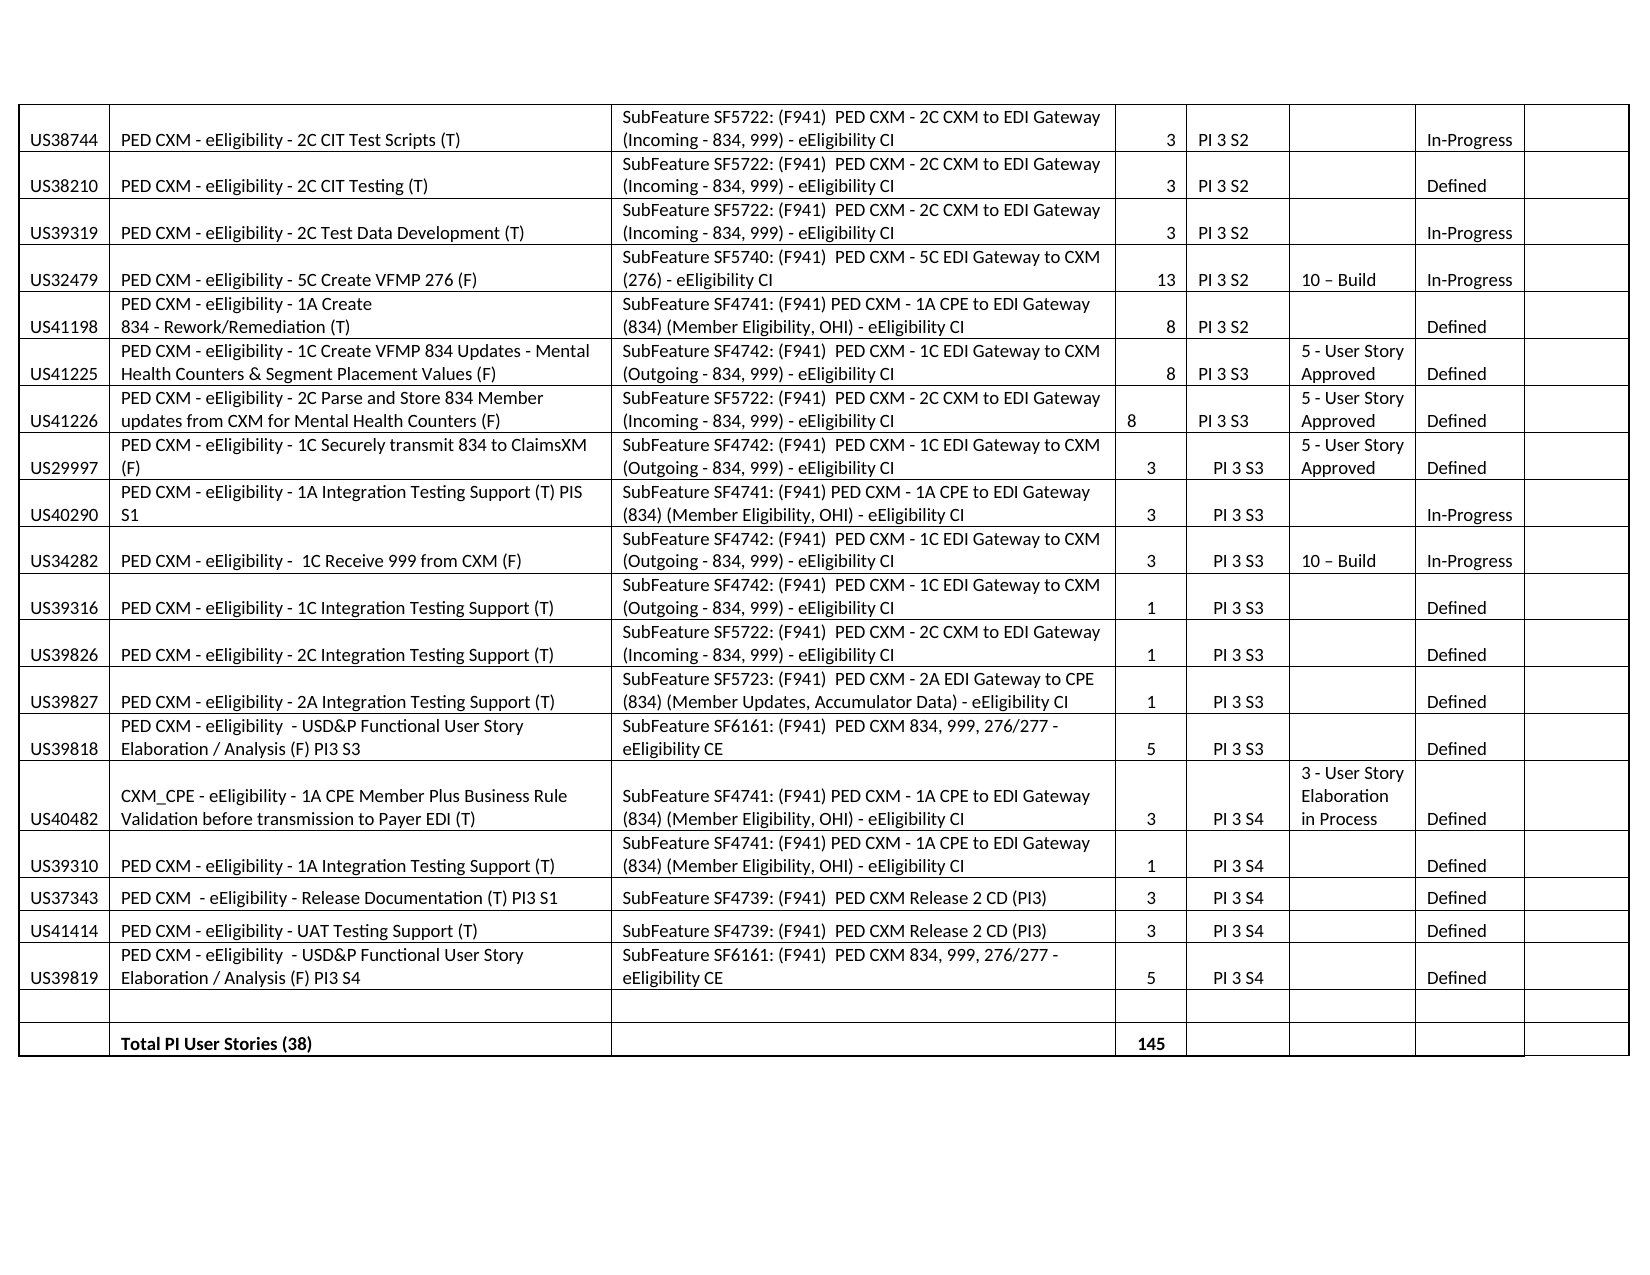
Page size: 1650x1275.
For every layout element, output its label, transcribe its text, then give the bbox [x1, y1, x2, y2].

table_cell PI 3 S3 [1187, 527, 1289, 572]
table_cell 5 - User Story Approved [1290, 339, 1415, 385]
table_cell [1290, 480, 1415, 526]
table_cell 13 [1116, 245, 1186, 291]
table_cell SubFeature SF4739: (F941) PED CXM Release 2 CD (PI3) [612, 911, 1115, 942]
table_cell PED CXM - eEligibility - 1C Receive 999 from CXM (F) [110, 527, 611, 572]
table_cell 1 [1116, 667, 1186, 713]
table_cell [1525, 761, 1628, 830]
table_cell SubFeature SF4742: (F941) PED CXM - 1C EDI Gateway to CXM (Outgoing - 834, 999) - eEligibility CI [612, 574, 1115, 619]
table_cell [1525, 386, 1628, 432]
table_cell [1290, 831, 1415, 877]
table_cell SubFeature SF5722: (F941) PED CXM - 2C CXM to EDI Gateway (Incoming - 834, 999) - eEligibility CI [612, 152, 1115, 197]
table_cell [1290, 152, 1415, 197]
table_cell PED CXM - eEligibility - USD&P Functional User Story Elaboration / Analysis (F) PI3 S3 [110, 714, 611, 760]
table_cell PI 3 S4 [1187, 911, 1289, 942]
table_cell [110, 990, 611, 1022]
table_cell PED CXM - eEligibility - 1C Create VFMP 834 Updates - Mental Health Counters & Segment Placement Values (F) [110, 339, 611, 385]
table_cell [612, 1023, 1115, 1055]
table_cell PI 3 S3 [1187, 714, 1289, 760]
table_cell [1525, 990, 1628, 1022]
table_cell US39316 [20, 574, 109, 619]
table_cell [1290, 620, 1415, 666]
table_cell [1290, 105, 1415, 151]
table_cell Defined [1416, 433, 1524, 479]
table_cell 3 - User Story Elaboration in Process [1290, 761, 1415, 830]
table_cell PI 3 S2 [1187, 152, 1289, 197]
table_cell SubFeature SF4741: (F941) PED CXM - 1A CPE to EDI Gateway (834) (Member Eligibility, OHI) - eEligibility CI [612, 292, 1115, 338]
table_cell Defined [1416, 339, 1524, 385]
table_cell PI 3 S3 [1187, 480, 1289, 526]
table_cell SubFeature SF5722: (F941) PED CXM - 2C CXM to EDI Gateway (Incoming - 834, 999) - eEligibility CI [612, 199, 1115, 244]
table_cell 1 [1116, 574, 1186, 619]
table_cell PI 3 S2 [1187, 245, 1289, 291]
table_cell PED CXM - eEligibility - 2C CIT Testing (T) [110, 152, 611, 197]
table_cell [1525, 199, 1628, 244]
table_cell Total PI User Stories (38) [110, 1023, 611, 1055]
table_cell SubFeature SF4739: (F941) PED CXM Release 2 CD (PI3) [612, 878, 1115, 909]
table_cell US41414 [20, 911, 109, 942]
table_cell PED CXM - eEligibility - 2C Integration Testing Support (T) [110, 620, 611, 666]
table_cell [1525, 1023, 1628, 1055]
table_cell [1187, 1023, 1289, 1055]
table_cell PI 3 S4 [1187, 943, 1289, 989]
table_cell US38744 [20, 105, 109, 151]
table_cell 10 – Build [1290, 245, 1415, 291]
table_cell PED CXM - eEligibility - 1A Integration Testing Support (T) [110, 831, 611, 877]
table_cell US34282 [20, 527, 109, 572]
table_cell [20, 1023, 109, 1055]
table_cell In-Progress [1416, 527, 1524, 572]
table_cell [1525, 433, 1628, 479]
table_cell PI 3 S3 [1187, 339, 1289, 385]
table_cell 5 [1116, 943, 1186, 989]
table_cell 145 [1116, 1023, 1186, 1055]
table_cell SubFeature SF4741: (F941) PED CXM - 1A CPE to EDI Gateway (834) (Member Eligibility, OHI) - eEligibility CI [612, 761, 1115, 830]
table_cell PED CXM - eEligibility - 2A Integration Testing Support (T) [110, 667, 611, 713]
table_cell Defined [1416, 943, 1524, 989]
table_cell 3 [1116, 433, 1186, 479]
table_cell [1525, 831, 1628, 877]
table_cell PED CXM - eEligibility - 2C Parse and Store 834 Member updates from CXM for Mental Health Counters (F) [110, 386, 611, 432]
table_cell Defined [1416, 620, 1524, 666]
table_cell US39310 [20, 831, 109, 877]
table_cell In-Progress [1416, 245, 1524, 291]
table_cell In-Progress [1416, 480, 1524, 526]
table_cell [1525, 339, 1628, 385]
table_cell PED CXM - eEligibility - UAT Testing Support (T) [110, 911, 611, 942]
table_cell 1 [1116, 831, 1186, 877]
table_cell [1525, 527, 1628, 572]
table_cell [1416, 1023, 1524, 1055]
table_cell SubFeature SF5740: (F941) PED CXM - 5C EDI Gateway to CXM (276) - eEligibility CI [612, 245, 1115, 291]
table_cell SubFeature SF5722: (F941) PED CXM - 2C CXM to EDI Gateway (Incoming - 834, 999) - eEligibility CI [612, 105, 1115, 151]
table_cell SubFeature SF5722: (F941) PED CXM - 2C CXM to EDI Gateway (Incoming - 834, 999) - eEligibility CI [612, 620, 1115, 666]
table_cell 8 [1116, 386, 1186, 432]
table_cell [1290, 878, 1415, 909]
table_cell [612, 990, 1115, 1022]
table_cell US39827 [20, 667, 109, 713]
table_cell 3 [1116, 480, 1186, 526]
table_cell PED CXM - eEligibility - 5C Create VFMP 276 (F) [110, 245, 611, 291]
table_cell [1525, 245, 1628, 291]
table_cell US41226 [20, 386, 109, 432]
table_cell US40482 [20, 761, 109, 830]
table_cell PI 3 S3 [1187, 667, 1289, 713]
table_cell 8 [1116, 292, 1186, 338]
table_cell Defined [1416, 152, 1524, 197]
table_cell SubFeature SF5722: (F941) PED CXM - 2C CXM to EDI Gateway (Incoming - 834, 999) - eEligibility CI [612, 386, 1115, 432]
table_cell 5 - User Story Approved [1290, 433, 1415, 479]
table_cell US37343 [20, 878, 109, 909]
table_cell PED CXM - eEligibility - 1C Integration Testing Support (T) [110, 574, 611, 619]
table_cell [1290, 1023, 1415, 1055]
table_cell SubFeature SF5723: (F941) PED CXM - 2A EDI Gateway to CPE (834) (Member Updates, Accumulator Data) - eEligibility CI [612, 667, 1115, 713]
table_cell US29997 [20, 433, 109, 479]
table_cell [1525, 480, 1628, 526]
table_cell 3 [1116, 761, 1186, 830]
table_cell [1525, 667, 1628, 713]
table_cell [1525, 714, 1628, 760]
table_cell [1525, 292, 1628, 338]
table_cell 3 [1116, 911, 1186, 942]
table_cell SubFeature SF6161: (F941) PED CXM 834, 999, 276/277 - eEligibility CE [612, 714, 1115, 760]
table_cell [1290, 911, 1415, 942]
table_cell PI 3 S4 [1187, 831, 1289, 877]
table_cell PI 3 S4 [1187, 761, 1289, 830]
table_cell [1525, 152, 1628, 197]
table_cell [1525, 878, 1628, 909]
table_cell CXM_CPE - eEligibility - 1A CPE Member Plus Business Rule Validation before transmission to Payer EDI (T) [110, 761, 611, 830]
table_cell 5 - User Story Approved [1290, 386, 1415, 432]
table_cell Defined [1416, 761, 1524, 830]
table_cell SubFeature SF4742: (F941) PED CXM - 1C EDI Gateway to CXM (Outgoing - 834, 999) - eEligibility CI [612, 433, 1115, 479]
table_cell US39818 [20, 714, 109, 760]
table_cell PED CXM - eEligibility - Release Documentation (T) PI3 S1 [110, 878, 611, 909]
table_cell Defined [1416, 831, 1524, 877]
table_cell PI 3 S3 [1187, 386, 1289, 432]
table_cell SubFeature SF4742: (F941) PED CXM - 1C EDI Gateway to CXM (Outgoing - 834, 999) - eEligibility CI [612, 527, 1115, 572]
table_cell [1525, 620, 1628, 666]
table_cell US32479 [20, 245, 109, 291]
table_cell Defined [1416, 878, 1524, 909]
table_cell 3 [1116, 105, 1186, 151]
table_cell US38210 [20, 152, 109, 197]
table_cell 3 [1116, 878, 1186, 909]
table_cell [1116, 990, 1186, 1022]
table_cell [1525, 943, 1628, 989]
table_cell US39826 [20, 620, 109, 666]
table_cell Defined [1416, 292, 1524, 338]
table_cell 10 – Build [1290, 527, 1415, 572]
table_cell [1290, 714, 1415, 760]
table_cell Defined [1416, 386, 1524, 432]
table_cell [1290, 943, 1415, 989]
table_cell PED CXM - eEligibility - 2C CIT Test Scripts (T) [110, 105, 611, 151]
table_cell SubFeature SF4741: (F941) PED CXM - 1A CPE to EDI Gateway (834) (Member Eligibility, OHI) - eEligibility CI [612, 480, 1115, 526]
table_cell [1290, 574, 1415, 619]
table_cell 5 [1116, 714, 1186, 760]
table_cell 8 [1116, 339, 1186, 385]
table_cell [1290, 667, 1415, 713]
table_cell 1 [1116, 620, 1186, 666]
table_cell Defined [1416, 574, 1524, 619]
table_cell [1290, 990, 1415, 1022]
table_cell Defined [1416, 667, 1524, 713]
table_cell [1290, 292, 1415, 338]
table_cell In-Progress [1416, 105, 1524, 151]
table_cell SubFeature SF4742: (F941) PED CXM - 1C EDI Gateway to CXM (Outgoing - 834, 999) - eEligibility CI [612, 339, 1115, 385]
table_cell US40290 [20, 480, 109, 526]
table_cell PED CXM - eEligibility - 1A Integration Testing Support (T) PIS S1 [110, 480, 611, 526]
table_cell PI 3 S3 [1187, 574, 1289, 619]
table_cell US39819 [20, 943, 109, 989]
table_cell Defined [1416, 911, 1524, 942]
table_cell SubFeature SF6161: (F941) PED CXM 834, 999, 276/277 - eEligibility CE [612, 943, 1115, 989]
table_cell 3 [1116, 527, 1186, 572]
table_cell [20, 990, 109, 1022]
table_cell PI 3 S3 [1187, 433, 1289, 479]
table_cell 3 [1116, 199, 1186, 244]
table_cell PED CXM - eEligibility - 1C Securely transmit 834 to ClaimsXM (F) [110, 433, 611, 479]
table_cell PED CXM - eEligibility - 2C Test Data Development (T) [110, 199, 611, 244]
table_cell US39319 [20, 199, 109, 244]
table_cell [1525, 574, 1628, 619]
table_cell US41198 [20, 292, 109, 338]
table_cell [1416, 990, 1524, 1022]
table_cell 3 [1116, 152, 1186, 197]
table_cell US41225 [20, 339, 109, 385]
table_cell [1290, 199, 1415, 244]
table_cell PI 3 S2 [1187, 292, 1289, 338]
table_cell PI 3 S3 [1187, 620, 1289, 666]
table_cell [1525, 911, 1628, 942]
table_cell [1525, 105, 1628, 151]
table_cell In-Progress [1416, 199, 1524, 244]
table_cell PI 3 S2 [1187, 105, 1289, 151]
table_cell SubFeature SF4741: (F941) PED CXM - 1A CPE to EDI Gateway (834) (Member Eligibility, OHI) - eEligibility CI [612, 831, 1115, 877]
table_cell PI 3 S4 [1187, 878, 1289, 909]
table_cell PED CXM - eEligibility - 1A Create 834 - Rework/Remediation (T) [110, 292, 611, 338]
table_cell [1187, 990, 1289, 1022]
table_cell PED CXM - eEligibility - USD&P Functional User Story Elaboration / Analysis (F) PI3 S4 [110, 943, 611, 989]
table_cell Defined [1416, 714, 1524, 760]
table_cell PI 3 S2 [1187, 199, 1289, 244]
